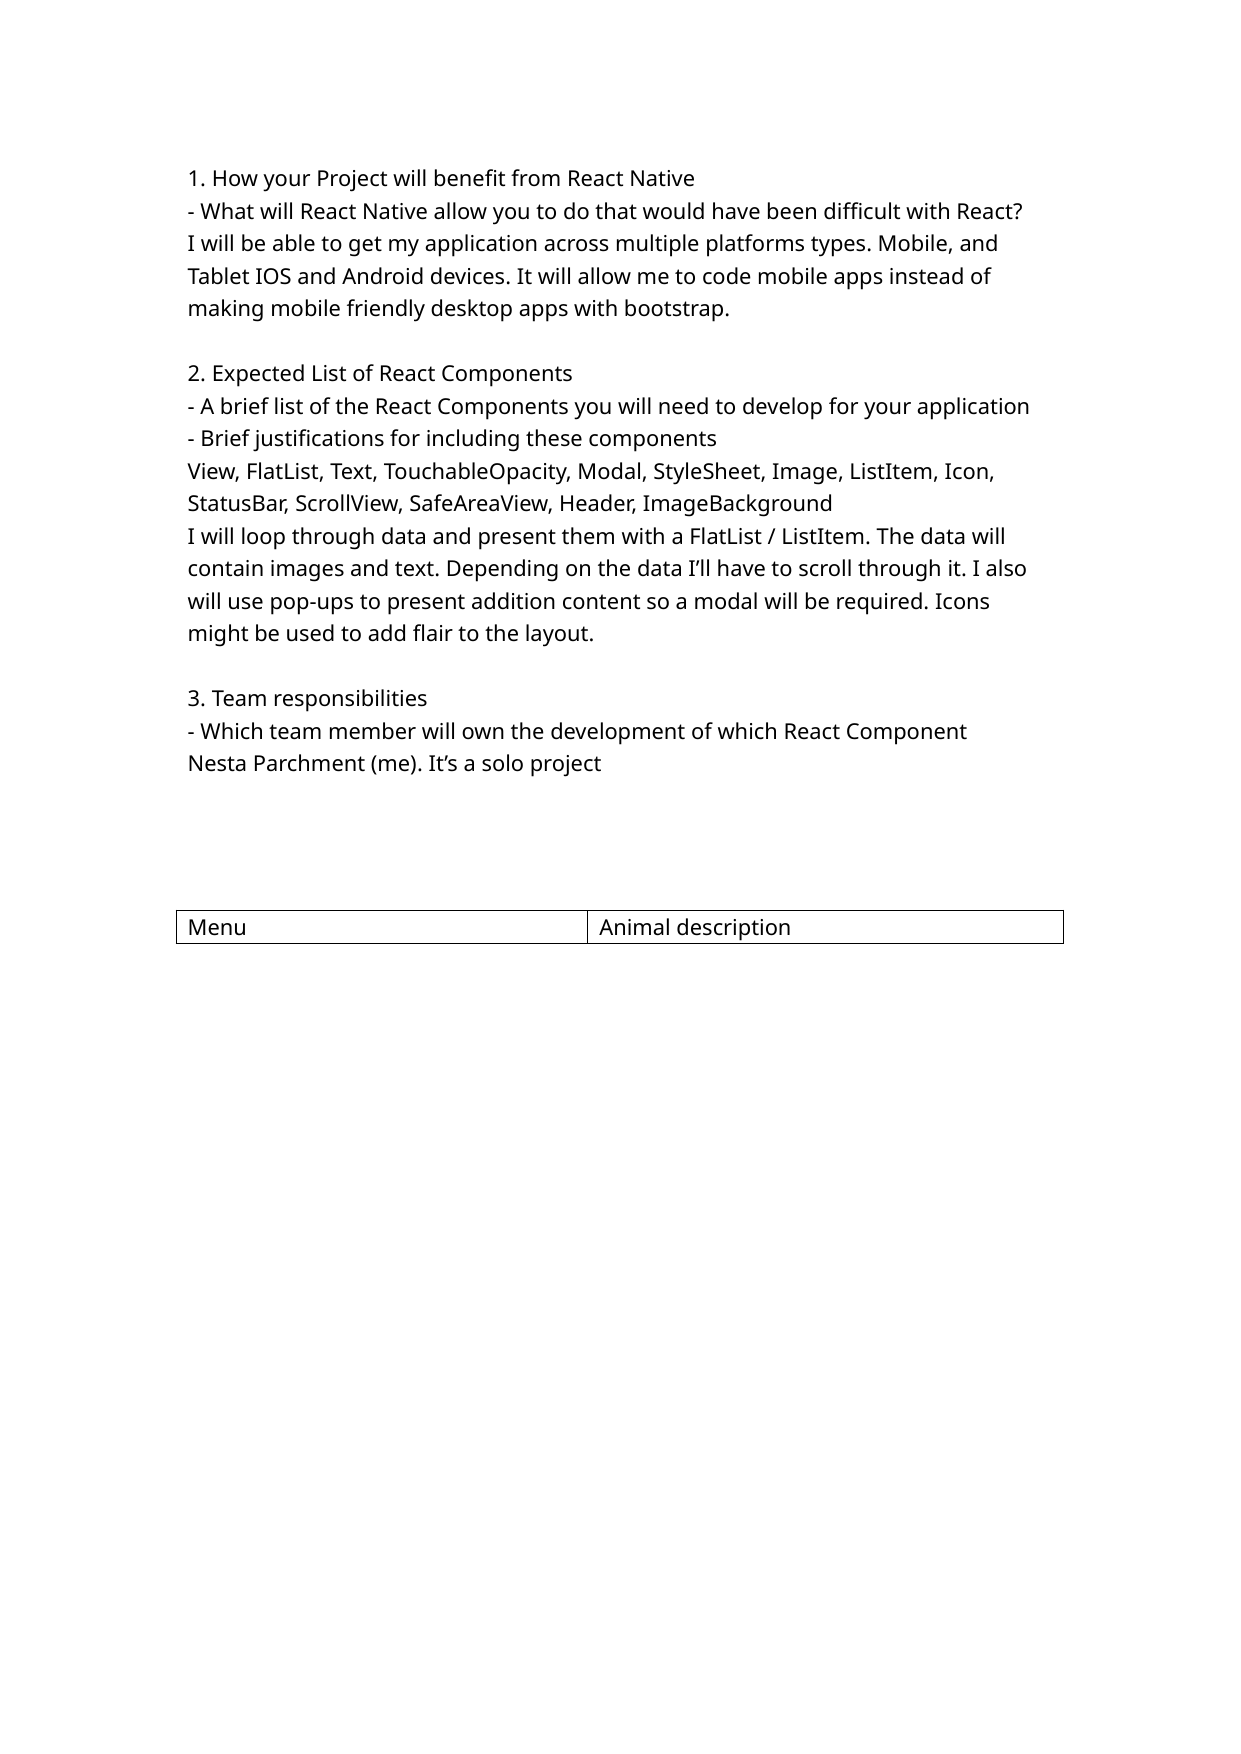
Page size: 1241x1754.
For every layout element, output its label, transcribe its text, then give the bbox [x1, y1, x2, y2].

list I will loop through data and present them with a FlatList / ListItem. The data will contain images and text. Depending on the data I’ll have to scroll through it. I also will use pop-ups to present addition content so a modal will be required. Icons might be used to add flair to the layout. [187, 519, 1053, 649]
list - A brief list of the React Components you will need to develop for your application [187, 389, 1053, 422]
list - Which team member will own the development of which React Component [187, 714, 1053, 747]
list I will be able to get my application across multiple platforms types. Mobile, and Tablet IOS and Android devices. It will allow me to code mobile apps instead of making mobile friendly desktop apps with bootstrap. [187, 227, 1053, 324]
table_header Animal description [588, 911, 1063, 943]
list - Brief justifications for including these components [187, 422, 1053, 454]
list Team responsibilities [187, 682, 1053, 714]
list Nesta Parchment (me). It’s a solo project [187, 747, 1053, 779]
list View, FlatList, Text, TouchableOpacity, Modal, StyleSheet, Image, ListItem, Icon, StatusBar, ScrollView, SafeAreaView, Header, ImageBackground [187, 454, 1053, 519]
list Expected List of React Components [187, 357, 1053, 389]
list - What will React Native allow you to do that would have been difficult with React? [187, 194, 1053, 227]
table_header Menu [177, 911, 587, 943]
list How your Project will benefit from React Native [187, 162, 1053, 194]
